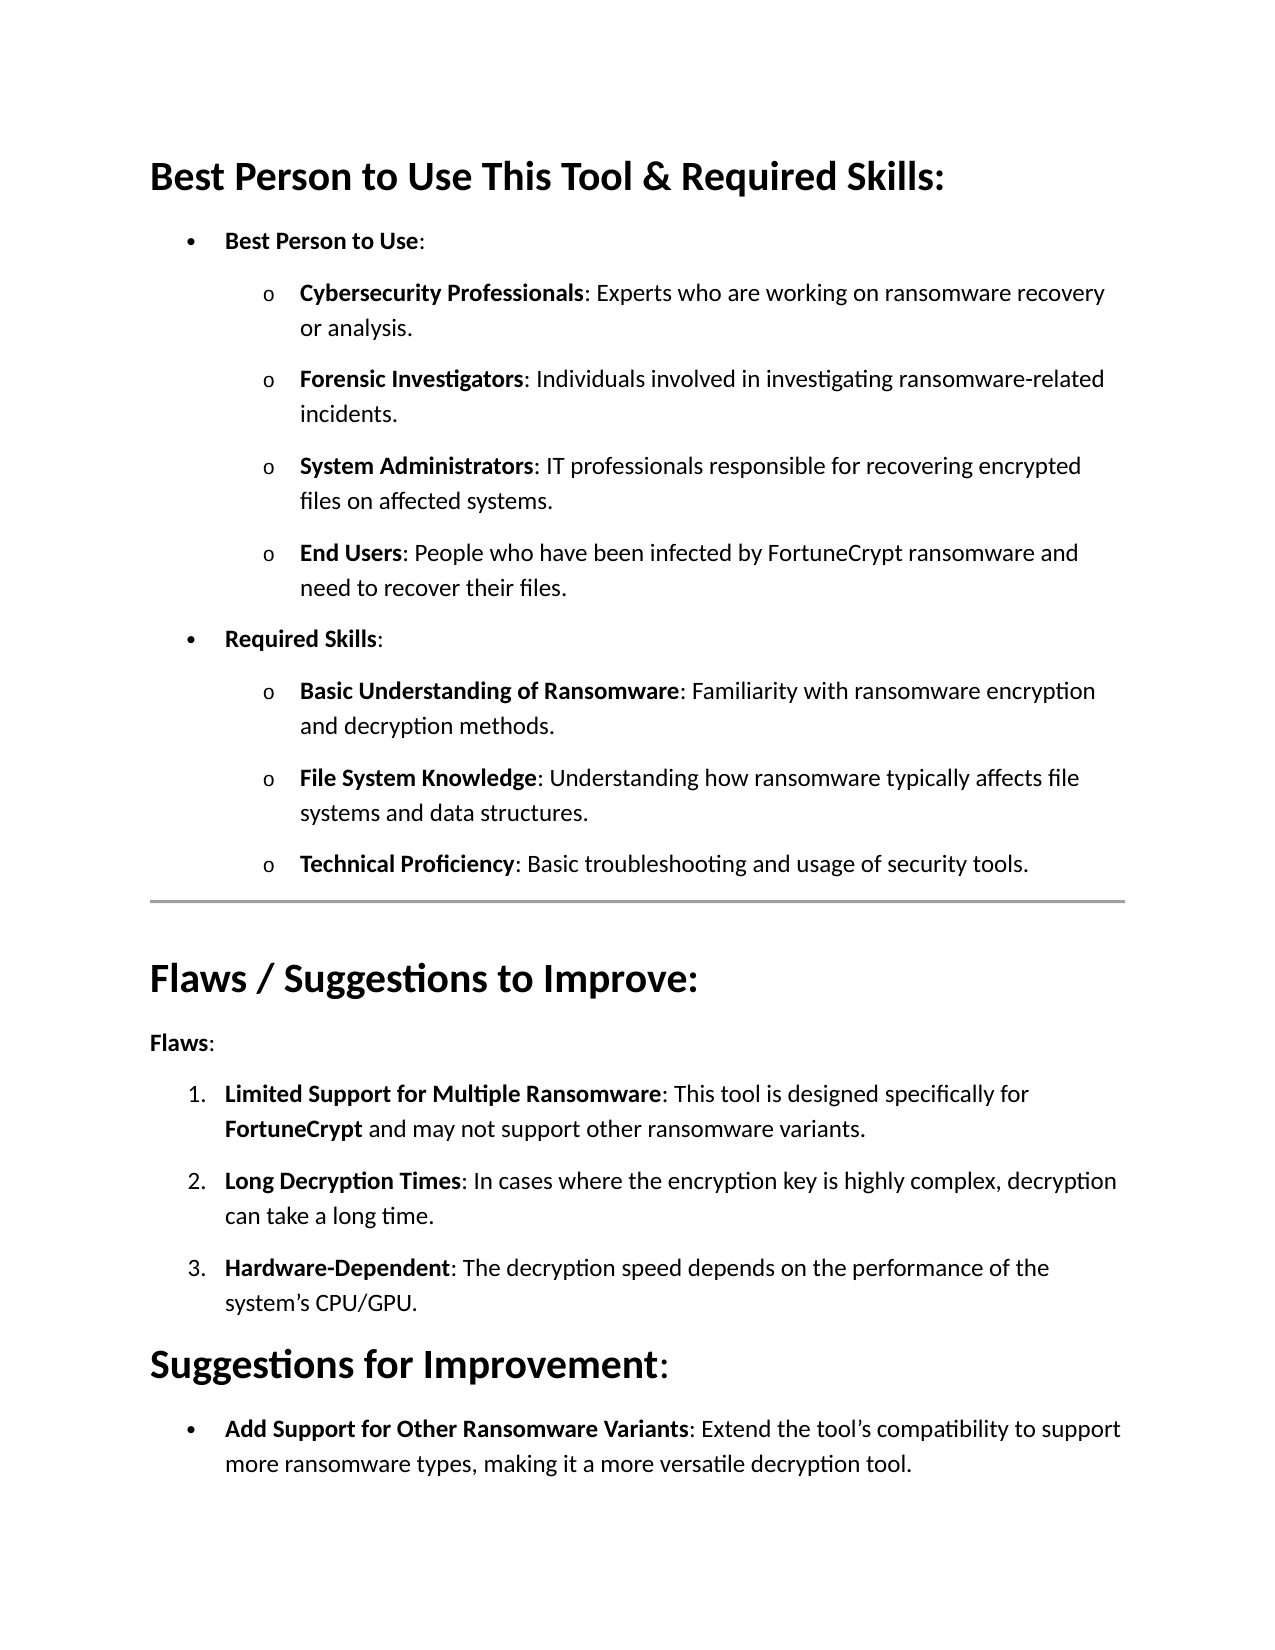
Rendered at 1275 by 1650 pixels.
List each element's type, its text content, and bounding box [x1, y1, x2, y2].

list Limited Support for Multiple Ransomware: This tool is designed specifically for FortuneCrypt and may not support other ransomware variants. [187, 1078, 1125, 1144]
text Flaws / Suggestions to Improve: [150, 952, 1125, 1003]
list Cybersecurity Professionals: Experts who are working on ransomware recovery or analysis. [262, 277, 1125, 342]
text Best Person to Use This Tool & Required Skills: [150, 150, 1125, 201]
list Long Decryption Times: In cases where the encryption key is highly complex, decryption can take a long time. [187, 1165, 1125, 1231]
list End Users: People who have been infected by FortuneCrypt ransomware and need to recover their files. [262, 537, 1125, 602]
list Hardware-Dependent: The decryption speed depends on the performance of the system’s CPU/GPU. [187, 1252, 1125, 1317]
text Flaws: [150, 1027, 1125, 1057]
list File System Knowledge: Understanding how ransomware typically affects file systems and data structures. [262, 762, 1125, 827]
list Best Person to Use: [187, 225, 1125, 256]
list Forensic Investigators: Individuals involved in investigating ransomware-related incidents. [262, 363, 1125, 429]
list Basic Understanding of Ransomware: Familiarity with ransomware encryption and decryption methods. [262, 675, 1125, 741]
list System Administrators: IT professionals responsible for recovering encrypted files on affected systems. [262, 450, 1125, 516]
list Technical Proficiency: Basic troubleshooting and usage of security tools. [262, 848, 1125, 879]
list Required Skills: [187, 623, 1125, 654]
list Add Support for Other Ransomware Variants: Extend the tool’s compatibility to support more ransomware types, making it a more versatile decryption tool. [187, 1414, 1125, 1479]
text Suggestions for Improvement: [150, 1338, 1125, 1389]
